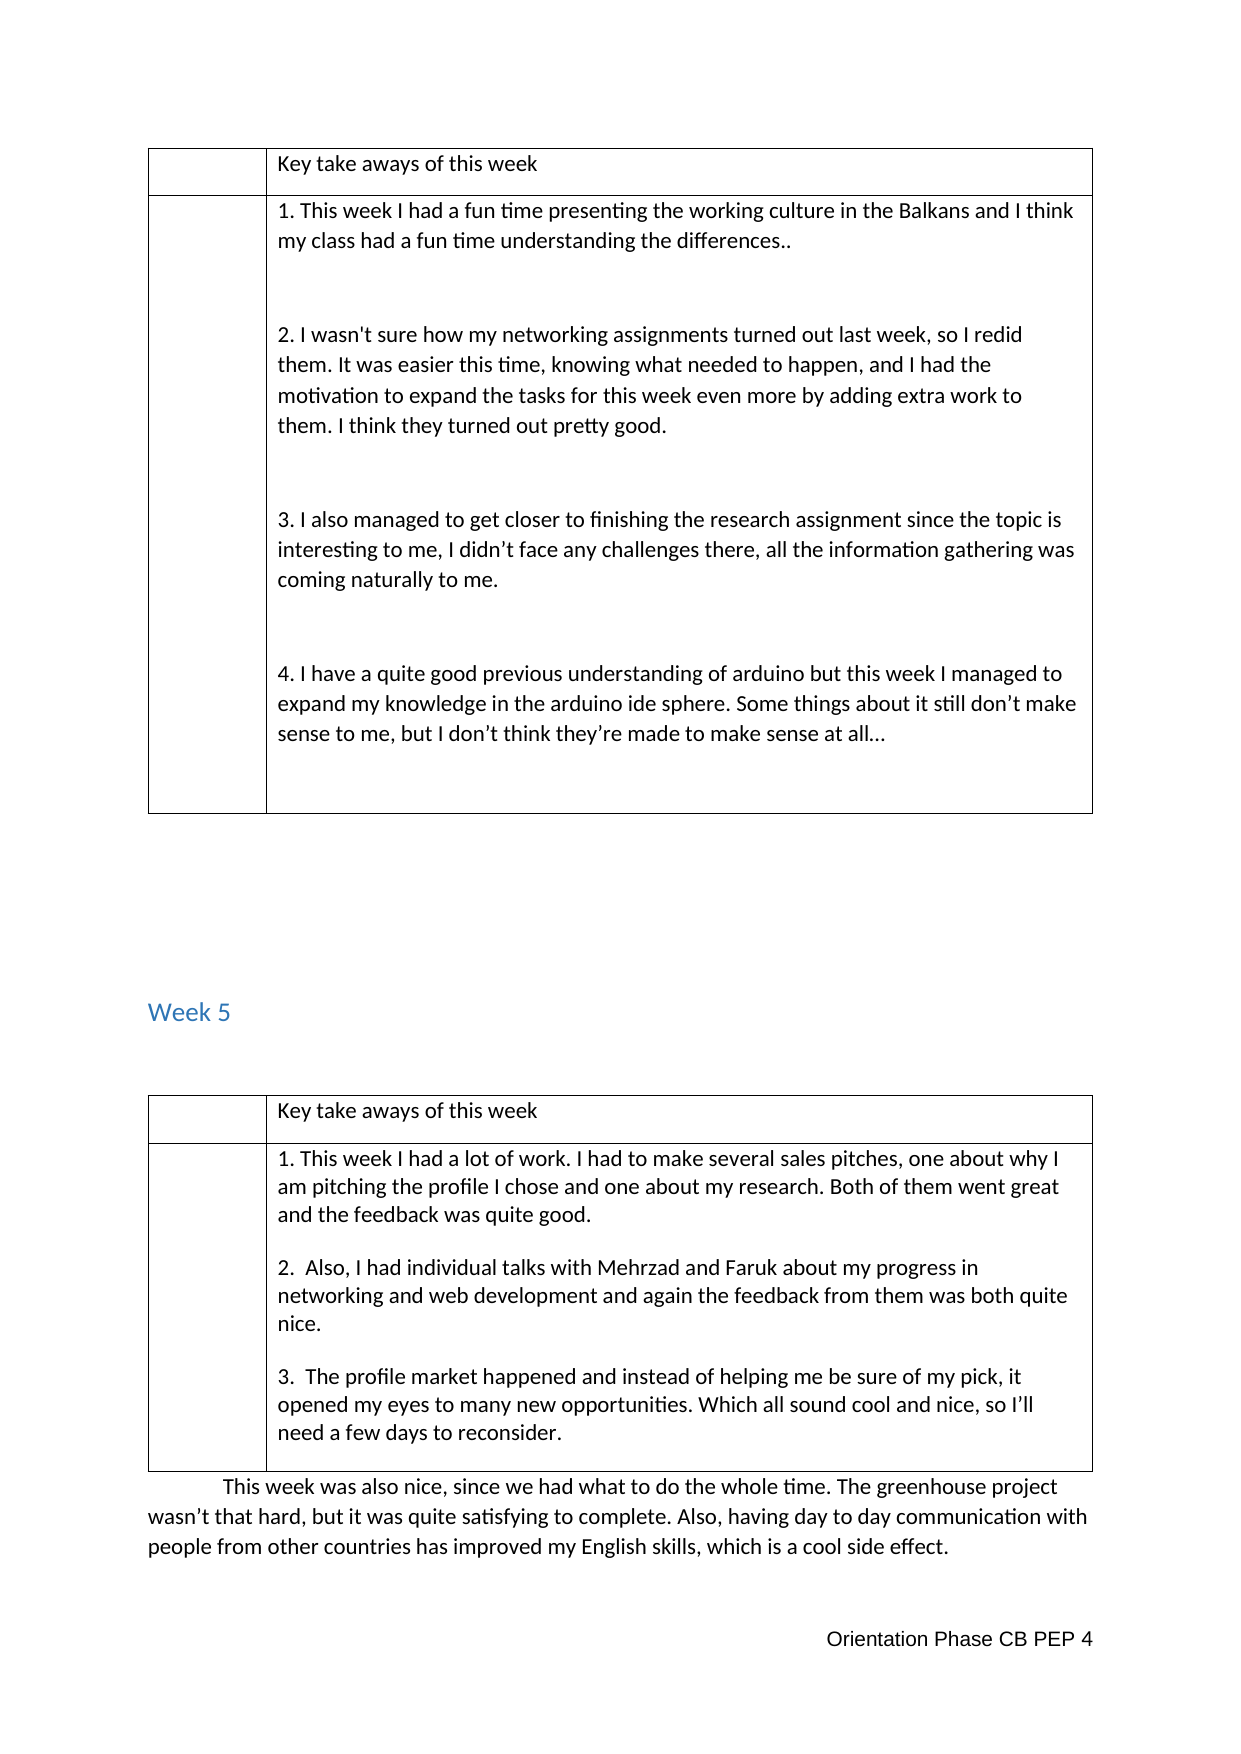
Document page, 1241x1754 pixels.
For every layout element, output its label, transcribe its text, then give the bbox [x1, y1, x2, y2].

table_cell [149, 196, 266, 813]
table_header [149, 1096, 266, 1143]
table_cell 1. This week I had a fun time presenting the working culture in the Balkans and I think my class had a fun time understanding the differences.. 2. I wasn't sure how my networking assignments turned out last week, so I redid them. It was easier this time, knowing what needed to happen, and I had the motivation to expand the tasks for this week even more by adding extra work to them. I think they turned out pretty good. 3. I also managed to get closer to finishing the research assignment since the topic is interesting to me, I didn’t face any challenges there, all the information gathering was coming naturally to me. 4. I have a quite good previous understanding of arduino but this week I managed to expand my knowledge in the arduino ide sphere. Some things about it still don’t make sense to me, but I don’t think they’re made to make sense at all… [267, 196, 1092, 813]
subtitle Week 5 [148, 995, 1093, 1028]
text This week was also nice, since we had what to do the whole time. The greenhouse project wasn’t that hard, but it was quite satisfying to complete. Also, having day to day communication with people from other countries has improved my English skills, which is a cool side effect. [148, 1472, 1093, 1561]
table_header Key take aways of this week [267, 149, 1092, 195]
table_cell 1. This week I had a lot of work. I had to make several sales pitches, one about why I am pitching the profile I chose and one about my research. Both of them went great and the feedback was quite good. 2. Also, I had individual talks with Mehrzad and Faruk about my progress in networking and web development and again the feedback from them was both quite nice. 3. The profile market happened and instead of helping me be sure of my pick, it opened my eyes to many new opportunities. Which all sound cool and nice, so I’ll need a few days to reconsider. [267, 1144, 1092, 1471]
table_header [149, 149, 266, 195]
table_cell [149, 1144, 266, 1471]
table_header Key take aways of this week [267, 1096, 1092, 1143]
